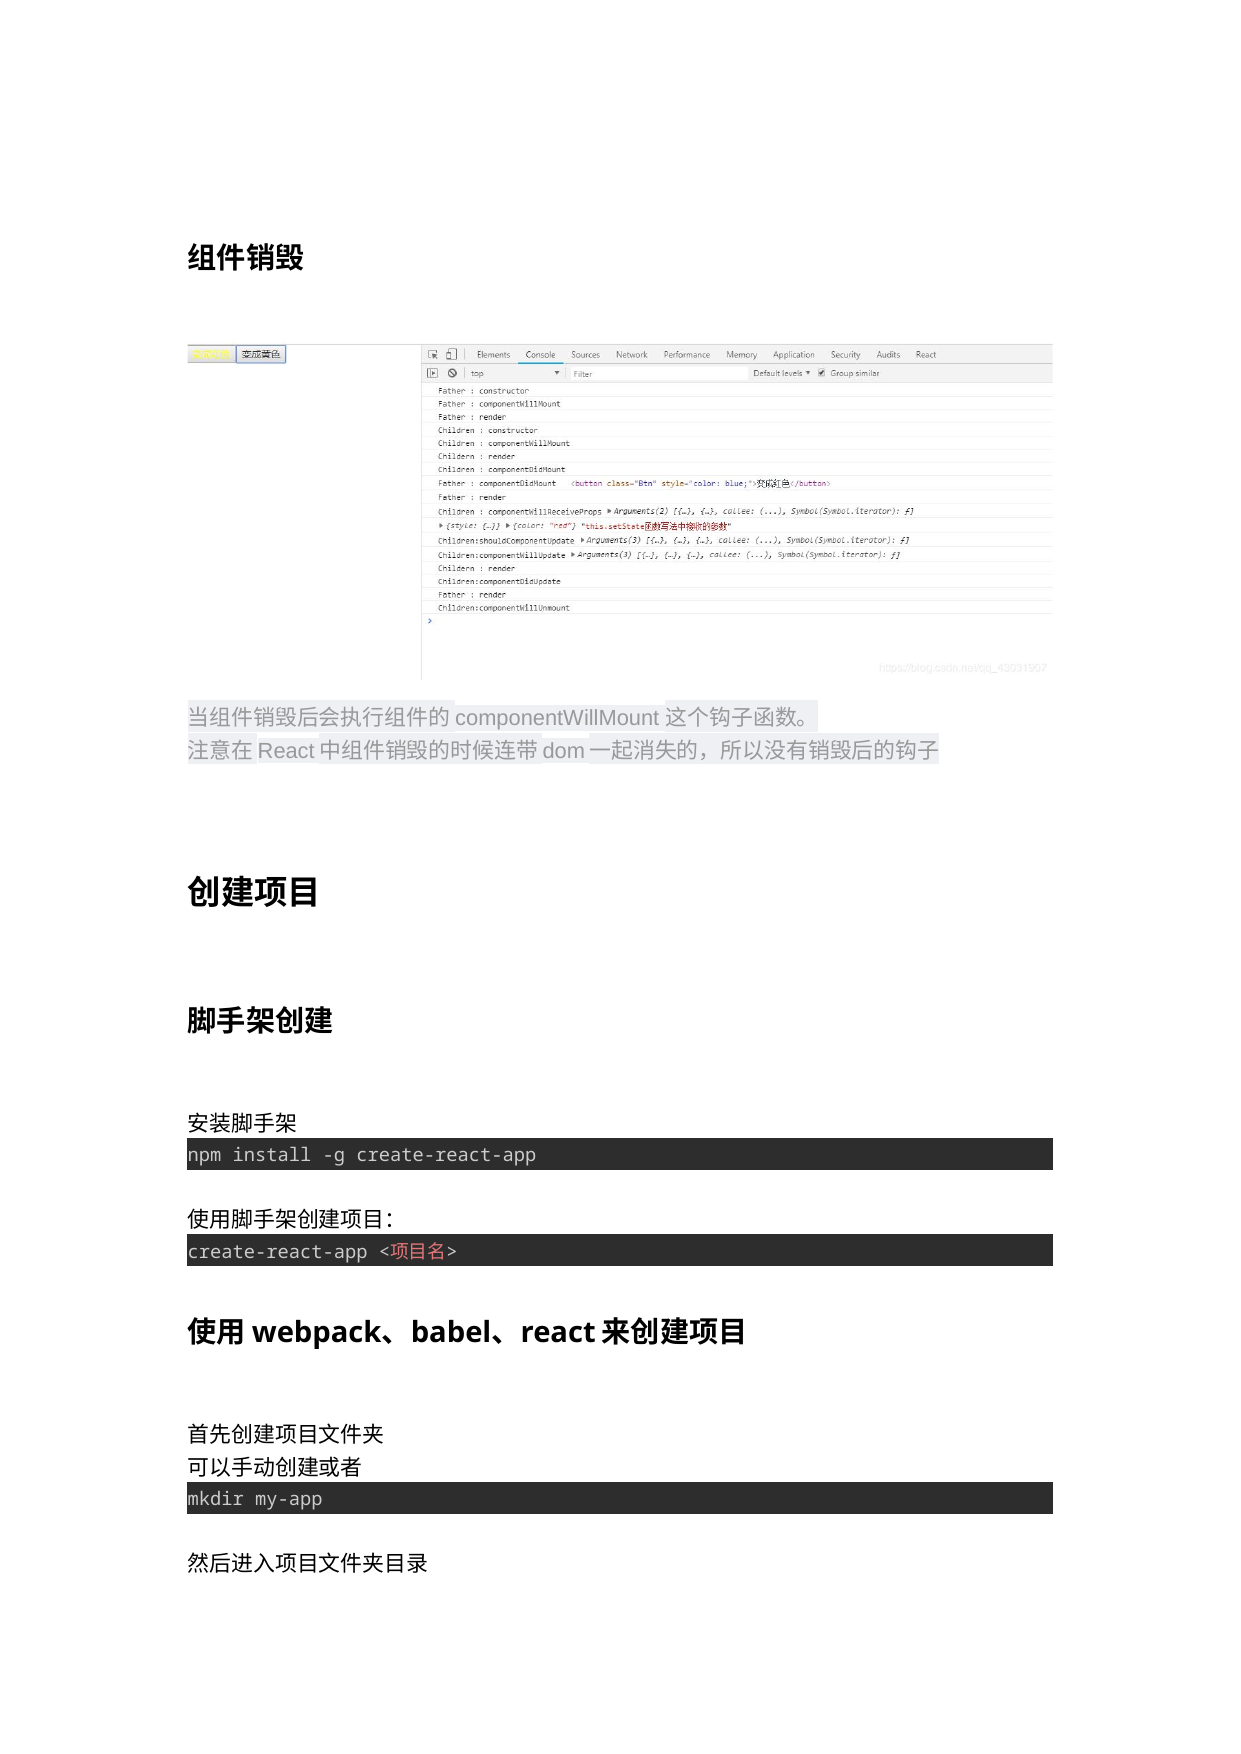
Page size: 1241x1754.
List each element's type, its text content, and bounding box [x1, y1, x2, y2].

subtitle 组件销毁 [187, 224, 1053, 289]
subtitle 创建项目 [187, 857, 1053, 922]
text mkdir my-app [187, 1482, 1053, 1514]
subtitle 使用webpack、babel、react来创建项目 [187, 1298, 1053, 1363]
text npm install -g create-react-app [187, 1138, 1053, 1170]
text 然后进入项目文件夹目录 [187, 1545, 1053, 1578]
text create-react-app <项目名> [187, 1234, 1053, 1266]
text 首先创建项目文件夹 [187, 1417, 1053, 1449]
text 可以手动创建或者 [187, 1449, 1053, 1482]
text 安装脚手架 [187, 1105, 1053, 1138]
text 使用脚手架创建项目： [187, 1201, 1053, 1234]
text 当组件销毁后会执行组件的 componentWillMount 这个钩子函数。 注意在React中组件销毁的时候连带dom一起消失的，所以没有销毁后的钩子 [187, 700, 1053, 765]
subtitle 脚手架创建 [187, 986, 1053, 1051]
picture [187, 342, 1053, 680]
